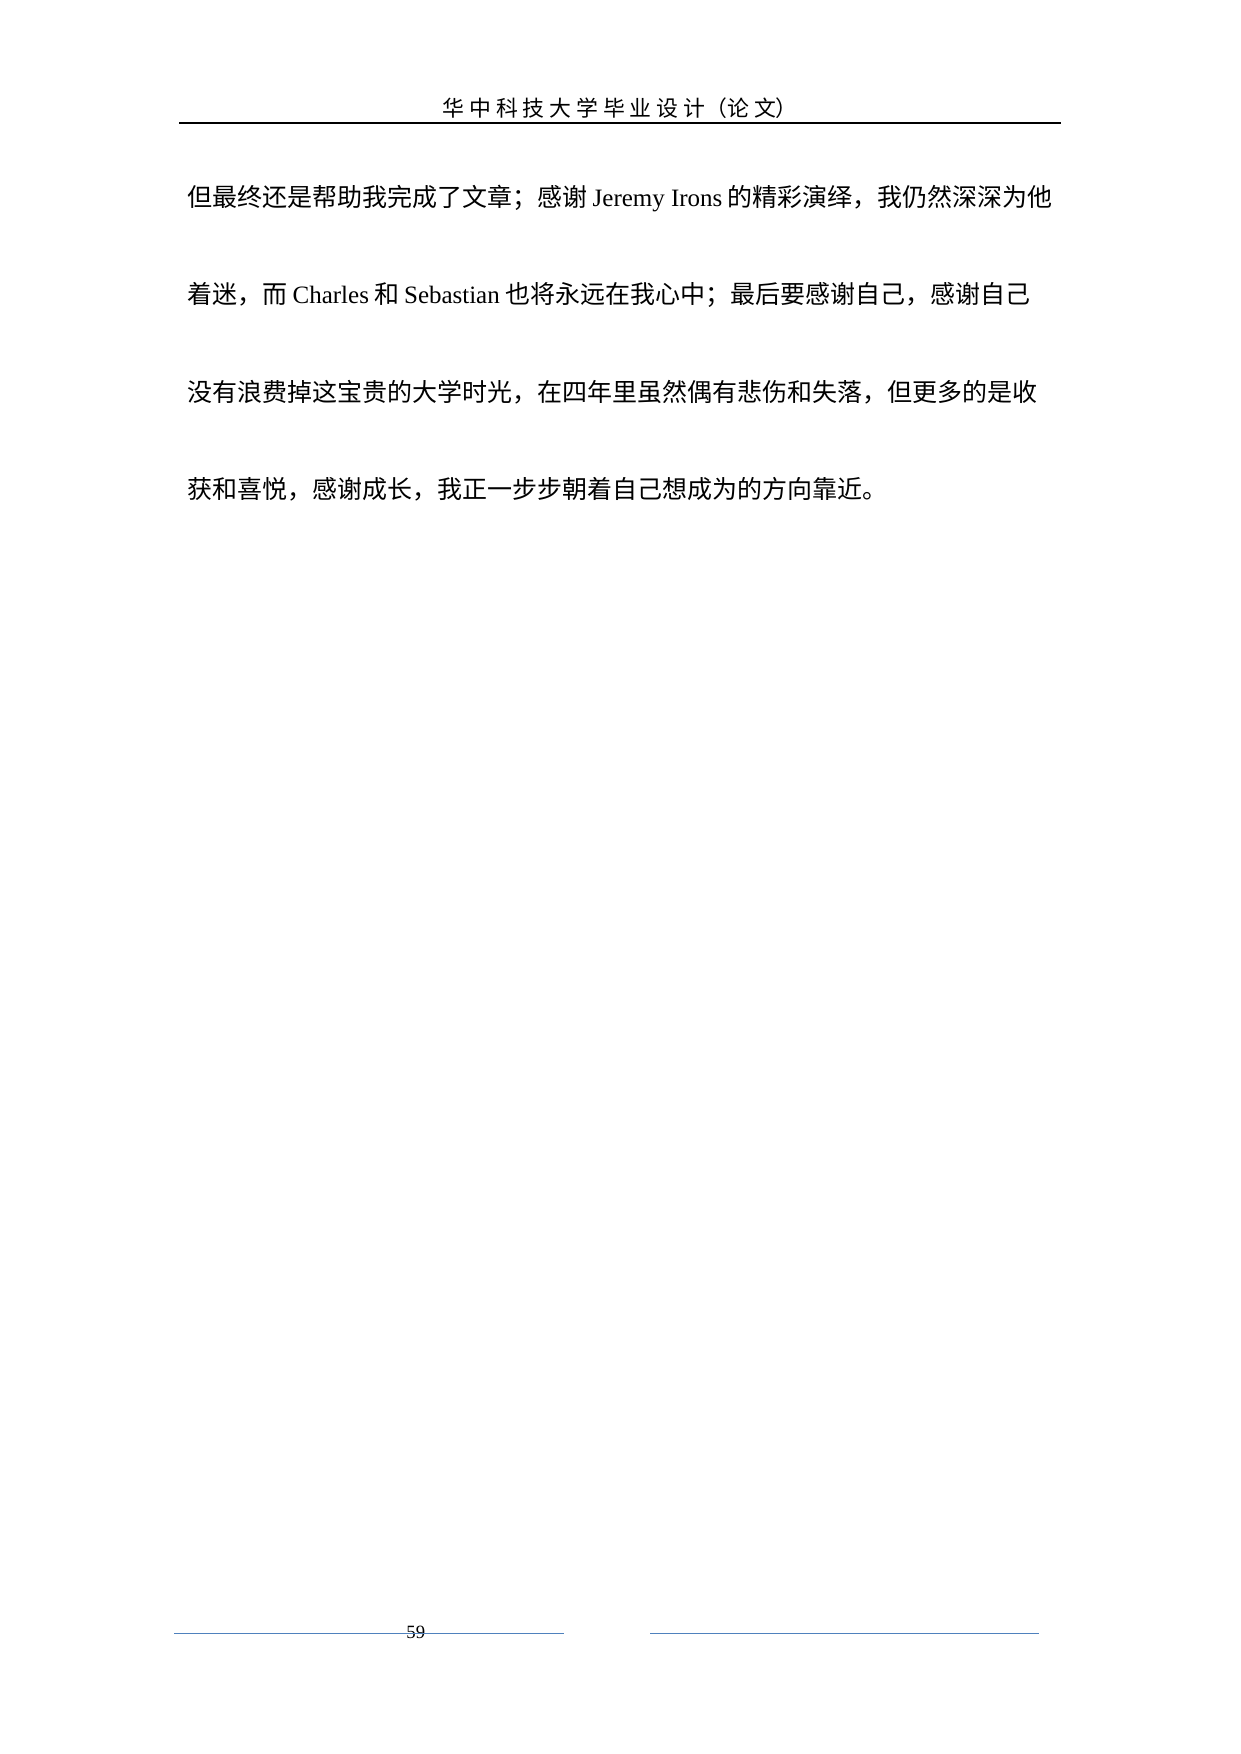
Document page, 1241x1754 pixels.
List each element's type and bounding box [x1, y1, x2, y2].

text [187, 163, 1053, 520]
